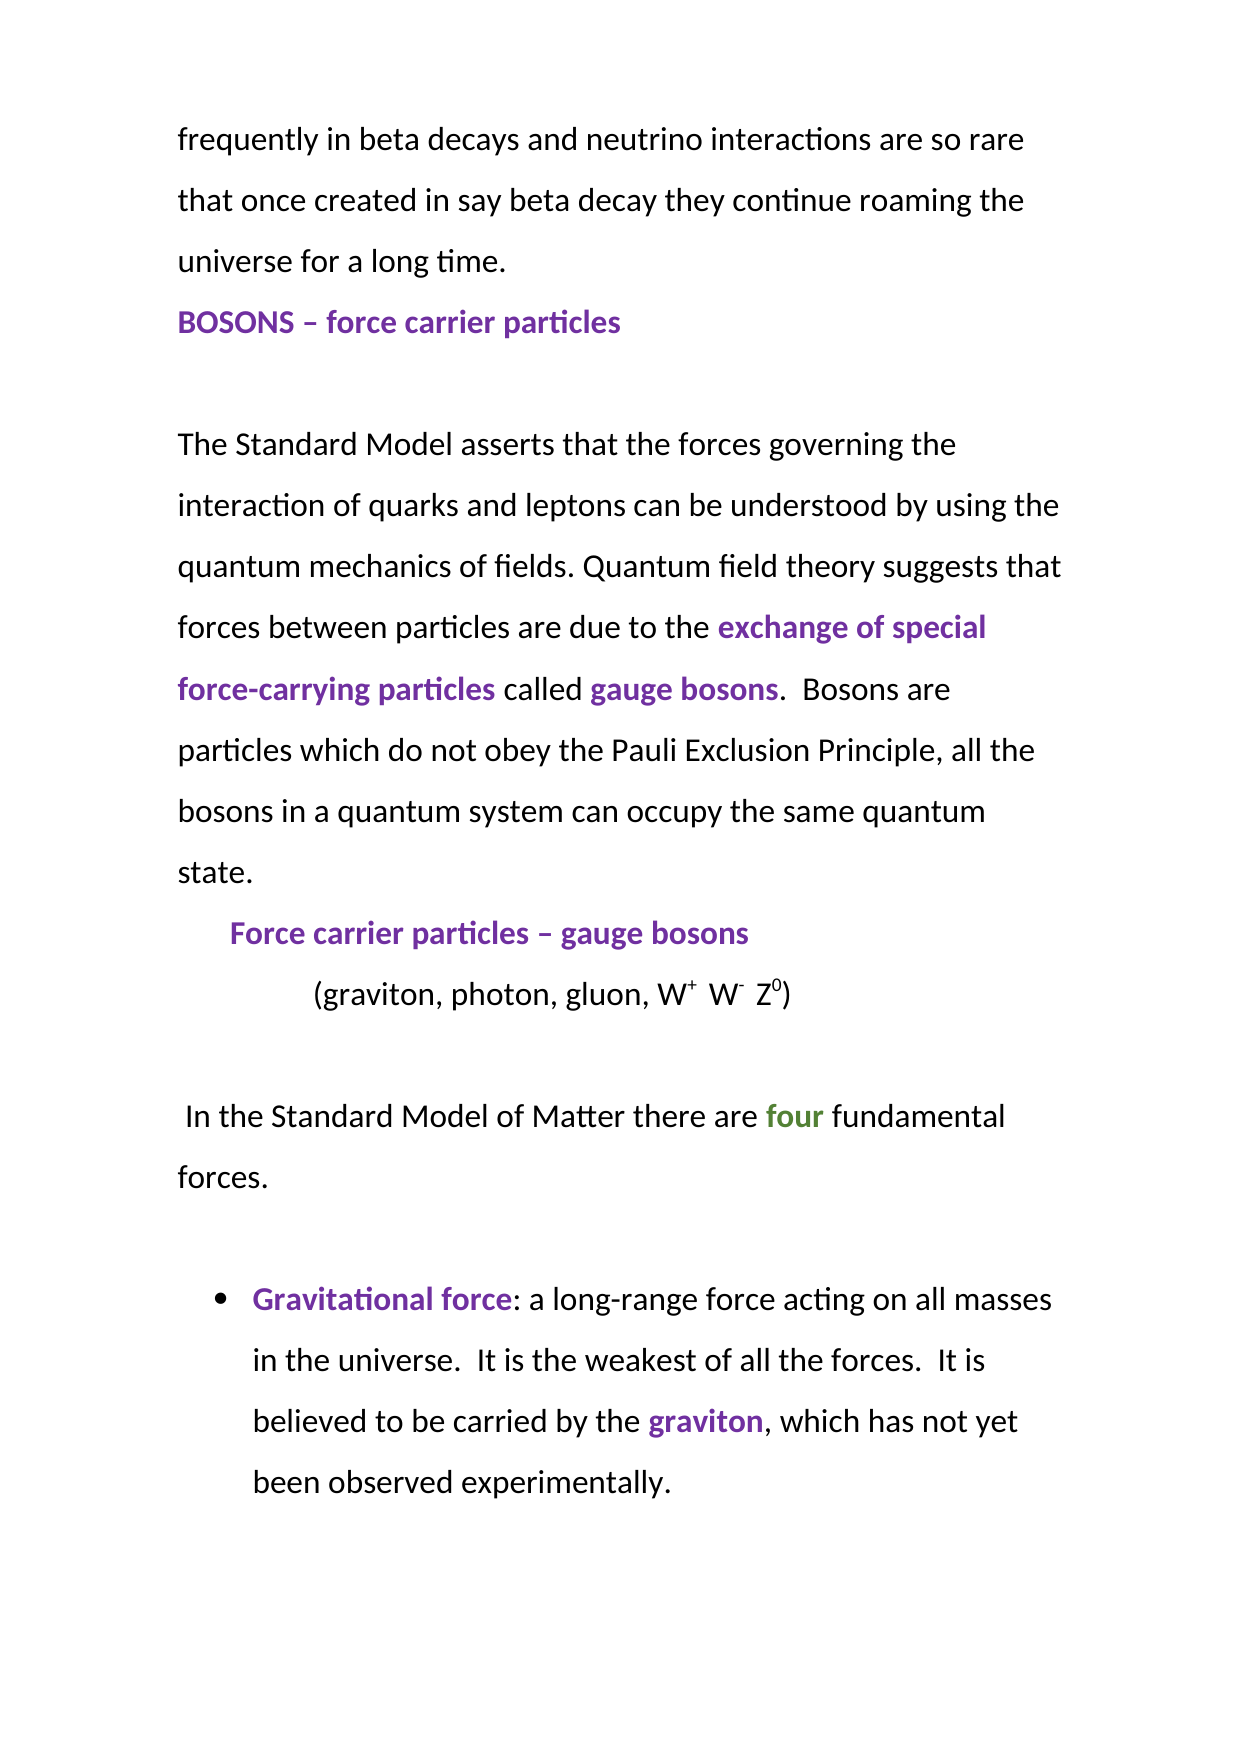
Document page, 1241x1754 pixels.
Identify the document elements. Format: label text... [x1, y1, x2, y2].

text (graviton, photon, gluon, W+ W- Z0) [215, 973, 1063, 1013]
text The Standard Model asserts that the forces governing the interaction of quarks and leptons can be understood by using the quantum mechanics of fields. Quantum field theory suggests that forces between particles are due to the exchange of special force-carrying particles called gauge bosons. Bosons are particles which do not obey the Pauli Exclusion Principle, all the bosons in a quantum system can occupy the same quantum state. [177, 423, 1063, 891]
text In the Standard Model of Matter there are four fundamental forces. [177, 1095, 1063, 1197]
list Gravitational force: a long-range force acting on all masses in the universe. It is the weakest of all the forces. It is believed to be carried by the graviton, which has not yet been observed experimentally. [215, 1278, 1063, 1502]
text BOSONS – force carrier particles [177, 301, 1063, 342]
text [177, 118, 1063, 281]
text Force carrier particles – gauge bosons [215, 912, 1063, 952]
